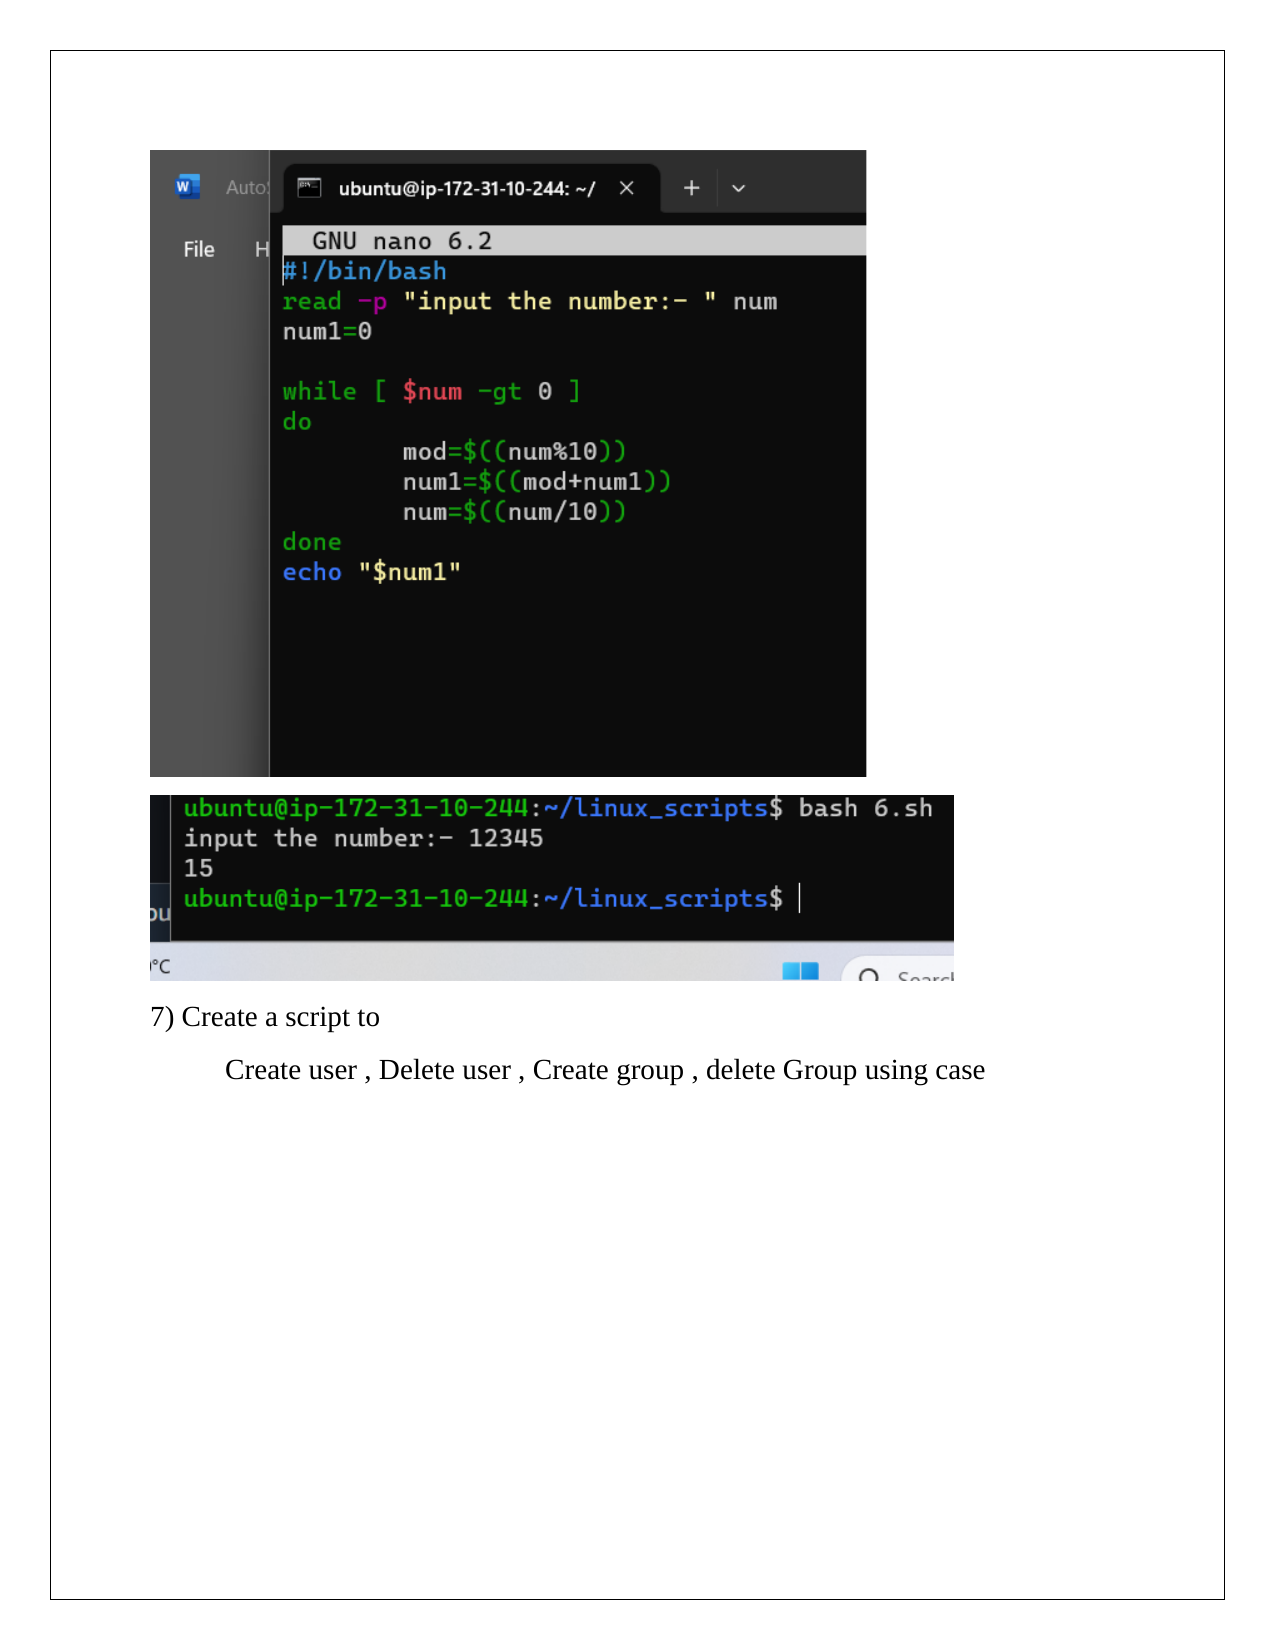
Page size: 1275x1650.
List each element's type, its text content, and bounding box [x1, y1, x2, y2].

picture [150, 795, 954, 981]
picture [150, 150, 867, 777]
text Create user , Delete user , Create group , delete Group using case [150, 1052, 1125, 1085]
text 7) Create a script to [150, 999, 1125, 1032]
